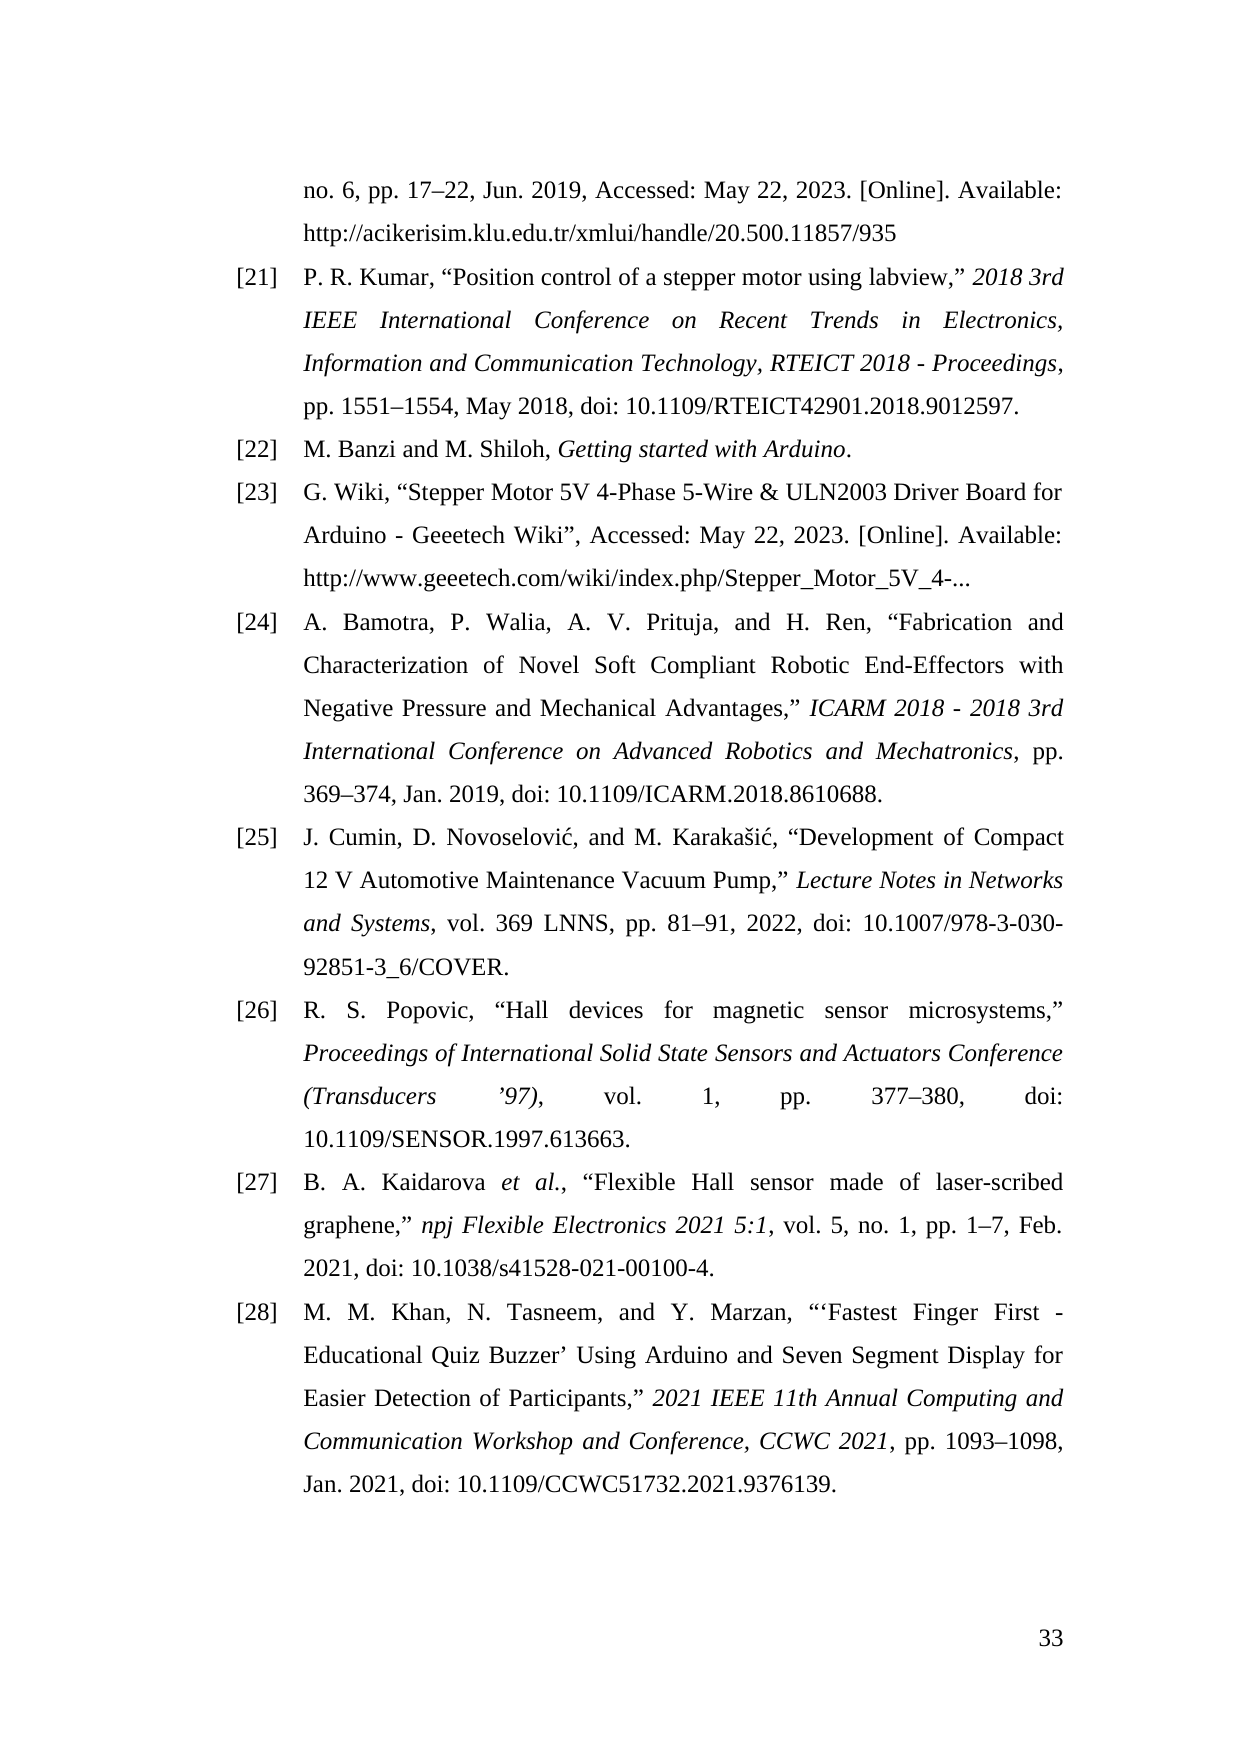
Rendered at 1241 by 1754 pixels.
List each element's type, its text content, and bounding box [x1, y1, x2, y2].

list P. R. Kumar, “Position control of a stepper motor using labview,” 2018 3rd IEEE International Conference on Recent Trends in Electronics, Information and Communication Technology, RTEICT 2018 - Proceedings, pp. 1551–1554, May 2018, doi: 10.1109/RTEICT42901.2018.9012597. [236, 262, 1064, 420]
list G. Wiki, “Stepper Motor 5V 4-Phase 5-Wire & ULN2003 Driver Board for Arduino - Geeetech Wiki”, Accessed: May 22, 2023. [Online]. Available: http://www.geeetech.com/wiki/index.php/Stepper_Motor_5V_4-... [236, 477, 1063, 592]
text no. 6, pp. 17–22, Jun. 2019, Accessed: May 22, 2023. [Online]. Available: http://acikerisim.klu.edu.tr/xmlui/handle/20.500.11857/935 [303, 175, 1063, 247]
list B. A. Kaidarova et al., “Flexible Hall sensor made of laser-scribed graphene,” npj Flexible Electronics 2021 5:1, vol. 5, no. 1, pp. 1–7, Feb. 2021, doi: 10.1038/s41528-021-00100-4. [236, 1167, 1063, 1282]
list M. Banzi and M. Shiloh, Getting started with Arduino. [236, 434, 1196, 463]
list A. Bamotra, P. Walia, A. V. Prituja, and H. Ren, “Fabrication and Characterization of Novel Soft Compliant Robotic End-Effectors with Negative Pressure and Mechanical Advantages,” ICARM 2018 - 2018 3rd International Conference on Advanced Robotics and Mechatronics, pp. 369–374, Jan. 2019, doi: 10.1109/ICARM.2018.8610688. [236, 607, 1064, 808]
list M. M. Khan, N. Tasneem, and Y. Marzan, “‘Fastest Finger First - Educational Quiz Buzzer’ Using Arduino and Seven Segment Display for Easier Detection of Participants,” 2021 IEEE 11th Annual Computing and Communication Workshop and Conference, CCWC 2021, pp. 1093–1098, Jan. 2021, doi: 10.1109/CCWC51732.2021.9376139. [236, 1297, 1063, 1498]
list J. Cumin, D. Novoselović, and M. Karakašić, “Development of Compact 12 V Automotive Maintenance Vacuum Pump,” Lecture Notes in Networks and Systems, vol. 369 LNNS, pp. 81–91, 2022, doi: 10.1007/978-3-030- 92851-3_6/COVER. [236, 822, 1064, 980]
list R. S. Popovic, “Hall devices for magnetic sensor microsystems,” Proceedings of International Solid State Sensors and Actuators Conference (Transducers ’97), vol. 1, pp. 377–380, doi: 10.1109/SENSOR.1997.613663. [236, 995, 1063, 1153]
